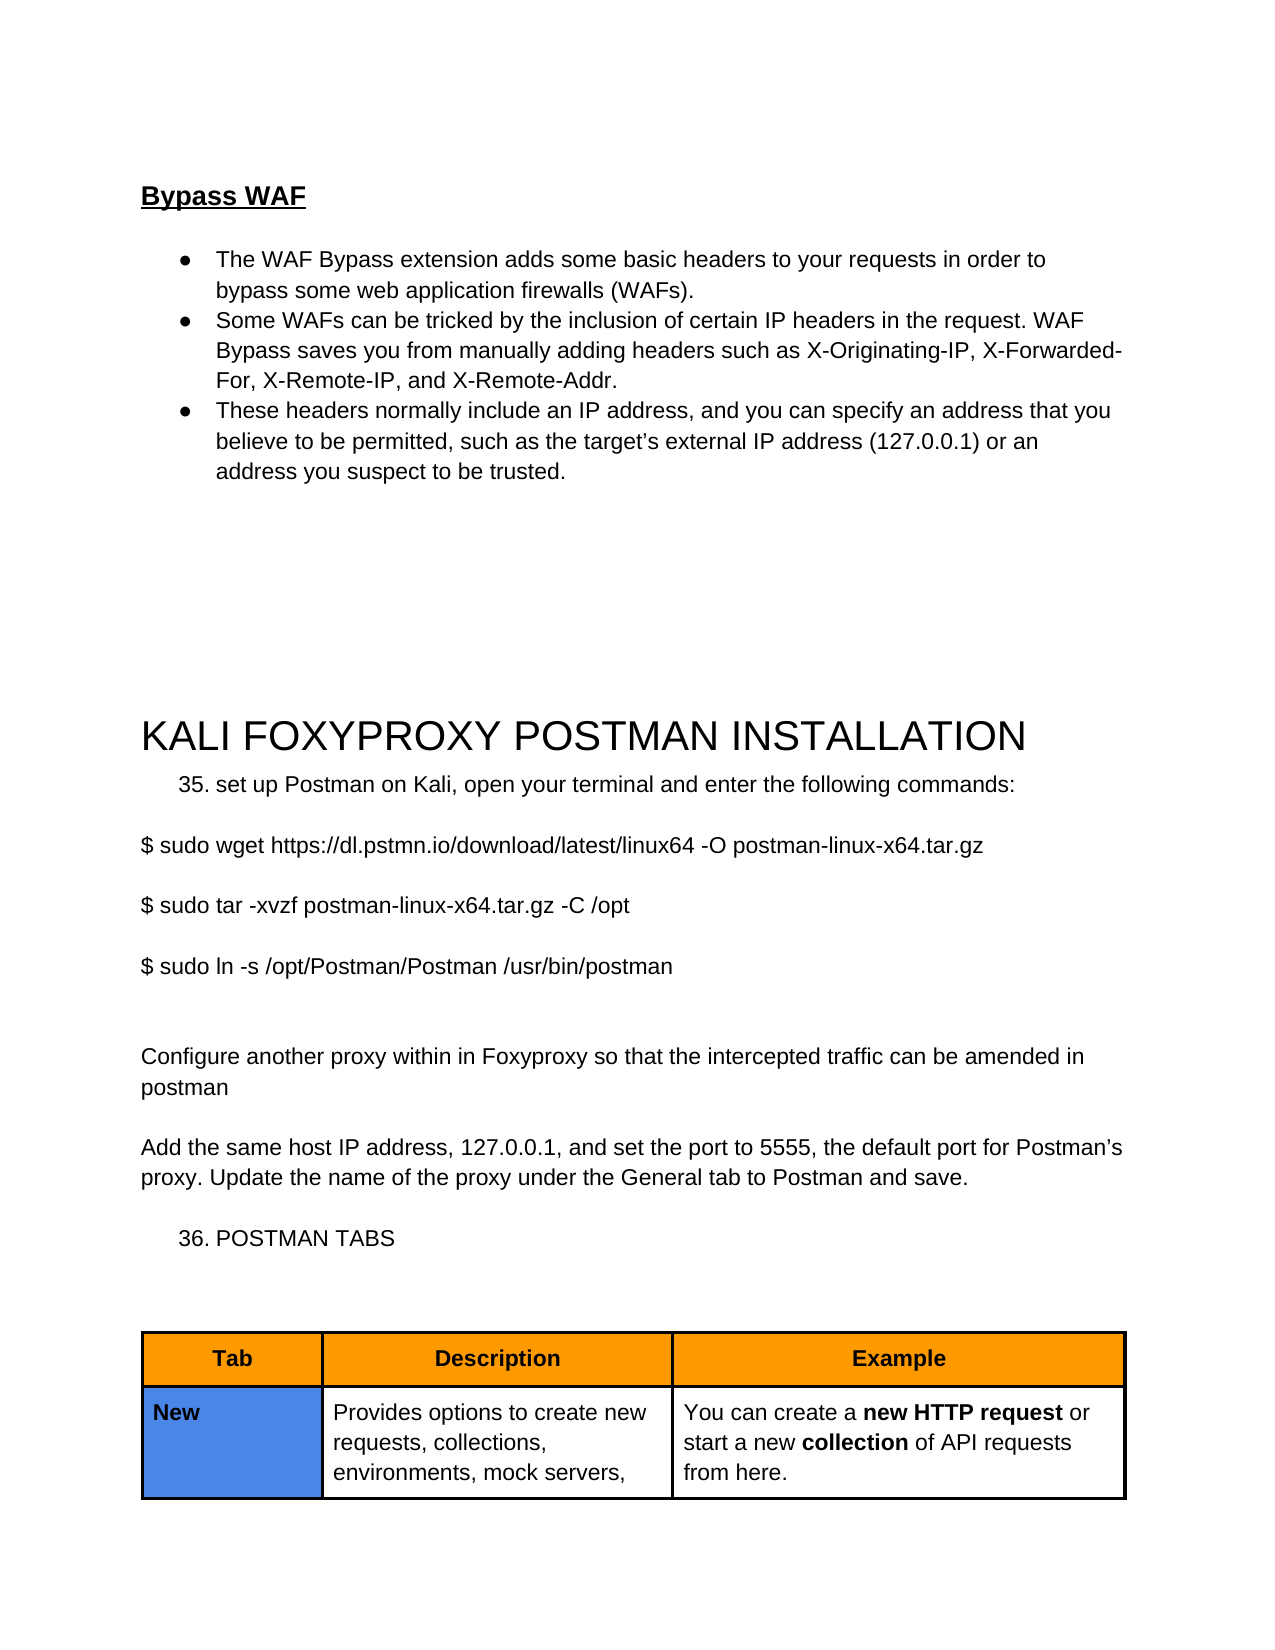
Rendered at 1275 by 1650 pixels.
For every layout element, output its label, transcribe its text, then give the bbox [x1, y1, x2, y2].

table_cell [324, 1388, 671, 1497]
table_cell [674, 1388, 1123, 1497]
table_header Description [324, 1334, 671, 1385]
text $ sudo ln -s /opt/Postman/Postman /usr/bin/postman [141, 953, 1125, 979]
table_header Example [674, 1334, 1123, 1385]
list These headers normally include an IP address, and you can specify an address that you believe to be permitted, such as the target’s external IP address (127.0.0.1) or an address you suspect to be trusted. [178, 397, 1125, 484]
list POSTMAN TABS [178, 1224, 1125, 1251]
text Add the same host IP address, 127.0.0.1, and set the port to 5555, the default port for Postman’s proxy. Update the name of the proxy under the General tab to Postman and save. [141, 1134, 1125, 1190]
text $ sudo wget https://dl.pstmn.io/download/latest/linux64 -O postman-linux-x64.tar.gz [141, 832, 1125, 858]
list The WAF Bypass extension adds some basic headers to your requests in order to bypass some web application firewalls (WAFs). [178, 246, 1125, 303]
text Configure another proxy within in Foxyproxy so that the intercepted traffic can be amended in postman [141, 1043, 1125, 1100]
text Bypass WAF [141, 180, 1125, 211]
subtitle KALI FOXYPROXY POSTMAN INSTALLATION [141, 711, 1125, 759]
table_cell New [144, 1388, 321, 1497]
list Some WAFs can be tricked by the inclusion of certain IP headers in the request. WAF Bypass saves you from manually adding headers such as X-Originating-IP, X-Forwarded-For, X-Remote-IP, and X-Remote-Addr. [178, 307, 1125, 393]
list set up Postman on Kali, open your terminal and enter the following commands: [178, 771, 1125, 798]
table_header Tab [144, 1334, 321, 1385]
text $ sudo tar -xvzf postman-linux-x64.tar.gz -C /opt [141, 892, 1125, 918]
